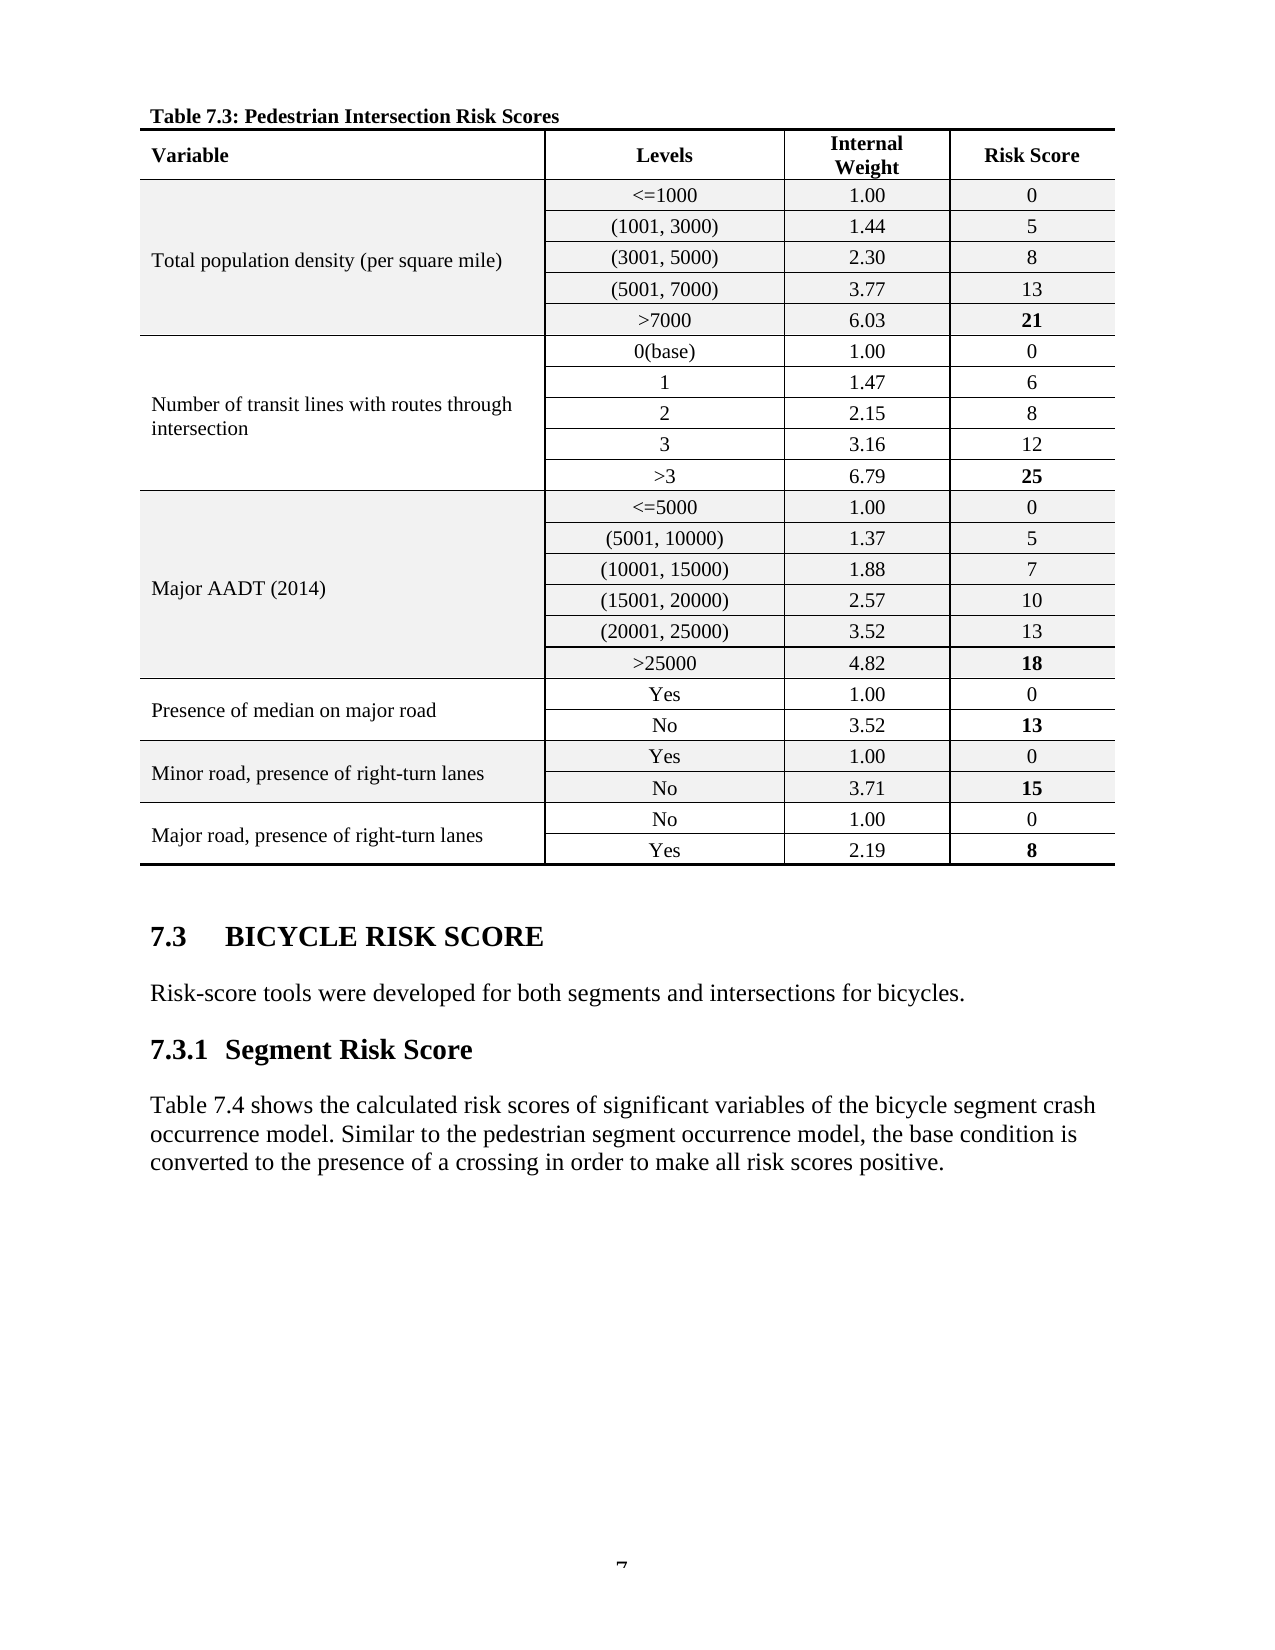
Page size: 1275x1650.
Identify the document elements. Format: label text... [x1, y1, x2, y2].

table_cell (20001, 25000) [546, 616, 784, 646]
table_cell 2 [546, 398, 784, 428]
table_header Risk Score [951, 131, 1115, 179]
table_cell Yes [546, 834, 784, 862]
subtitle BICYCLE RISK SCORE [150, 919, 1275, 953]
table_cell 6 [951, 367, 1115, 397]
table_cell >3 [546, 460, 784, 490]
table_cell Major road, presence of right-turn lanes [140, 803, 544, 862]
table_header Levels [546, 131, 784, 179]
table_cell 1 [546, 367, 784, 397]
table_cell Minor road, presence of right-turn lanes [140, 741, 544, 802]
table_cell 8 [951, 242, 1115, 272]
table_cell 2.30 [785, 242, 949, 272]
table_cell >7000 [546, 304, 784, 334]
table_cell 6.03 [785, 304, 949, 334]
table_cell No [546, 803, 784, 832]
table_cell Total population density (per square mile) [140, 180, 544, 334]
table_cell (3001, 5000) [546, 242, 784, 272]
table_cell 10 [951, 585, 1115, 615]
text Table 7.4 shows the calculated risk scores of significant variables of the bicycle segment crash occurrence model. Similar to the pedestrian segment occurrence model, the base condition is converted to the presence of a crossing in order to make all risk scores positive. [150, 1090, 1098, 1176]
table_cell 21 [951, 304, 1115, 334]
table_cell 0 [951, 180, 1115, 210]
table_cell 3.52 [785, 710, 949, 740]
table_cell 3.77 [785, 273, 949, 303]
table_header Internal Weight [785, 131, 949, 179]
table_cell 5 [951, 211, 1115, 241]
table_cell 0 [951, 741, 1115, 771]
table_header Variable [140, 131, 544, 179]
table_cell 3 [546, 429, 784, 459]
table_cell 8 [951, 398, 1115, 428]
table_cell 1.00 [785, 679, 949, 709]
table_cell 13 [951, 616, 1115, 646]
table_cell (10001, 15000) [546, 554, 784, 584]
table_cell <=5000 [546, 491, 784, 522]
table_cell 1.88 [785, 554, 949, 584]
table_cell 13 [951, 273, 1115, 303]
table_cell 2.19 [785, 834, 949, 862]
table_cell 1.37 [785, 523, 949, 553]
table_cell 1.00 [785, 803, 949, 832]
table_cell 18 [951, 648, 1115, 677]
table_cell 1.00 [785, 741, 949, 771]
table_cell 4.82 [785, 648, 949, 677]
table_cell 0 [951, 336, 1115, 366]
table_cell >25000 [546, 648, 784, 677]
text Risk-score tools were developed for both segments and intersections for bicycles. [150, 978, 1275, 1006]
table_cell 3.52 [785, 616, 949, 646]
table_cell 2.57 [785, 585, 949, 615]
table_cell 1.00 [785, 491, 949, 522]
table_cell (15001, 20000) [546, 585, 784, 615]
table_cell Presence of median on major road [140, 679, 544, 740]
table_cell 0 [951, 491, 1115, 522]
table_cell 25 [951, 460, 1115, 490]
table_cell 8 [951, 834, 1115, 862]
table_cell (5001, 10000) [546, 523, 784, 553]
table_cell 1.00 [785, 180, 949, 210]
table_cell 13 [951, 710, 1115, 740]
table_cell 0 [951, 679, 1115, 709]
table_cell <=1000 [546, 180, 784, 210]
subtitle Segment Risk Score [150, 1032, 1275, 1065]
text Table 7.3: Pedestrian Intersection Risk Scores [150, 104, 1275, 128]
table_cell No [546, 710, 784, 740]
table_cell 3.16 [785, 429, 949, 459]
table_cell 2.15 [785, 398, 949, 428]
table_cell No [546, 772, 784, 802]
table_cell 7 [951, 554, 1115, 584]
table_cell 1.44 [785, 211, 949, 241]
table_cell 0(base) [546, 336, 784, 366]
table_cell Yes [546, 679, 784, 709]
table_cell 5 [951, 523, 1115, 553]
table_cell 6.79 [785, 460, 949, 490]
table_cell Number of transit lines with routes through intersection [140, 336, 544, 490]
table_cell 1.00 [785, 336, 949, 366]
table_cell Yes [546, 741, 784, 771]
table_cell 15 [951, 772, 1115, 802]
table_cell 3.71 [785, 772, 949, 802]
table_cell (1001, 3000) [546, 211, 784, 241]
table_cell 0 [951, 803, 1115, 832]
table_cell Major AADT (2014) [140, 491, 544, 677]
table_cell 12 [951, 429, 1115, 459]
table_cell 1.47 [785, 367, 949, 397]
table_cell (5001, 7000) [546, 273, 784, 303]
